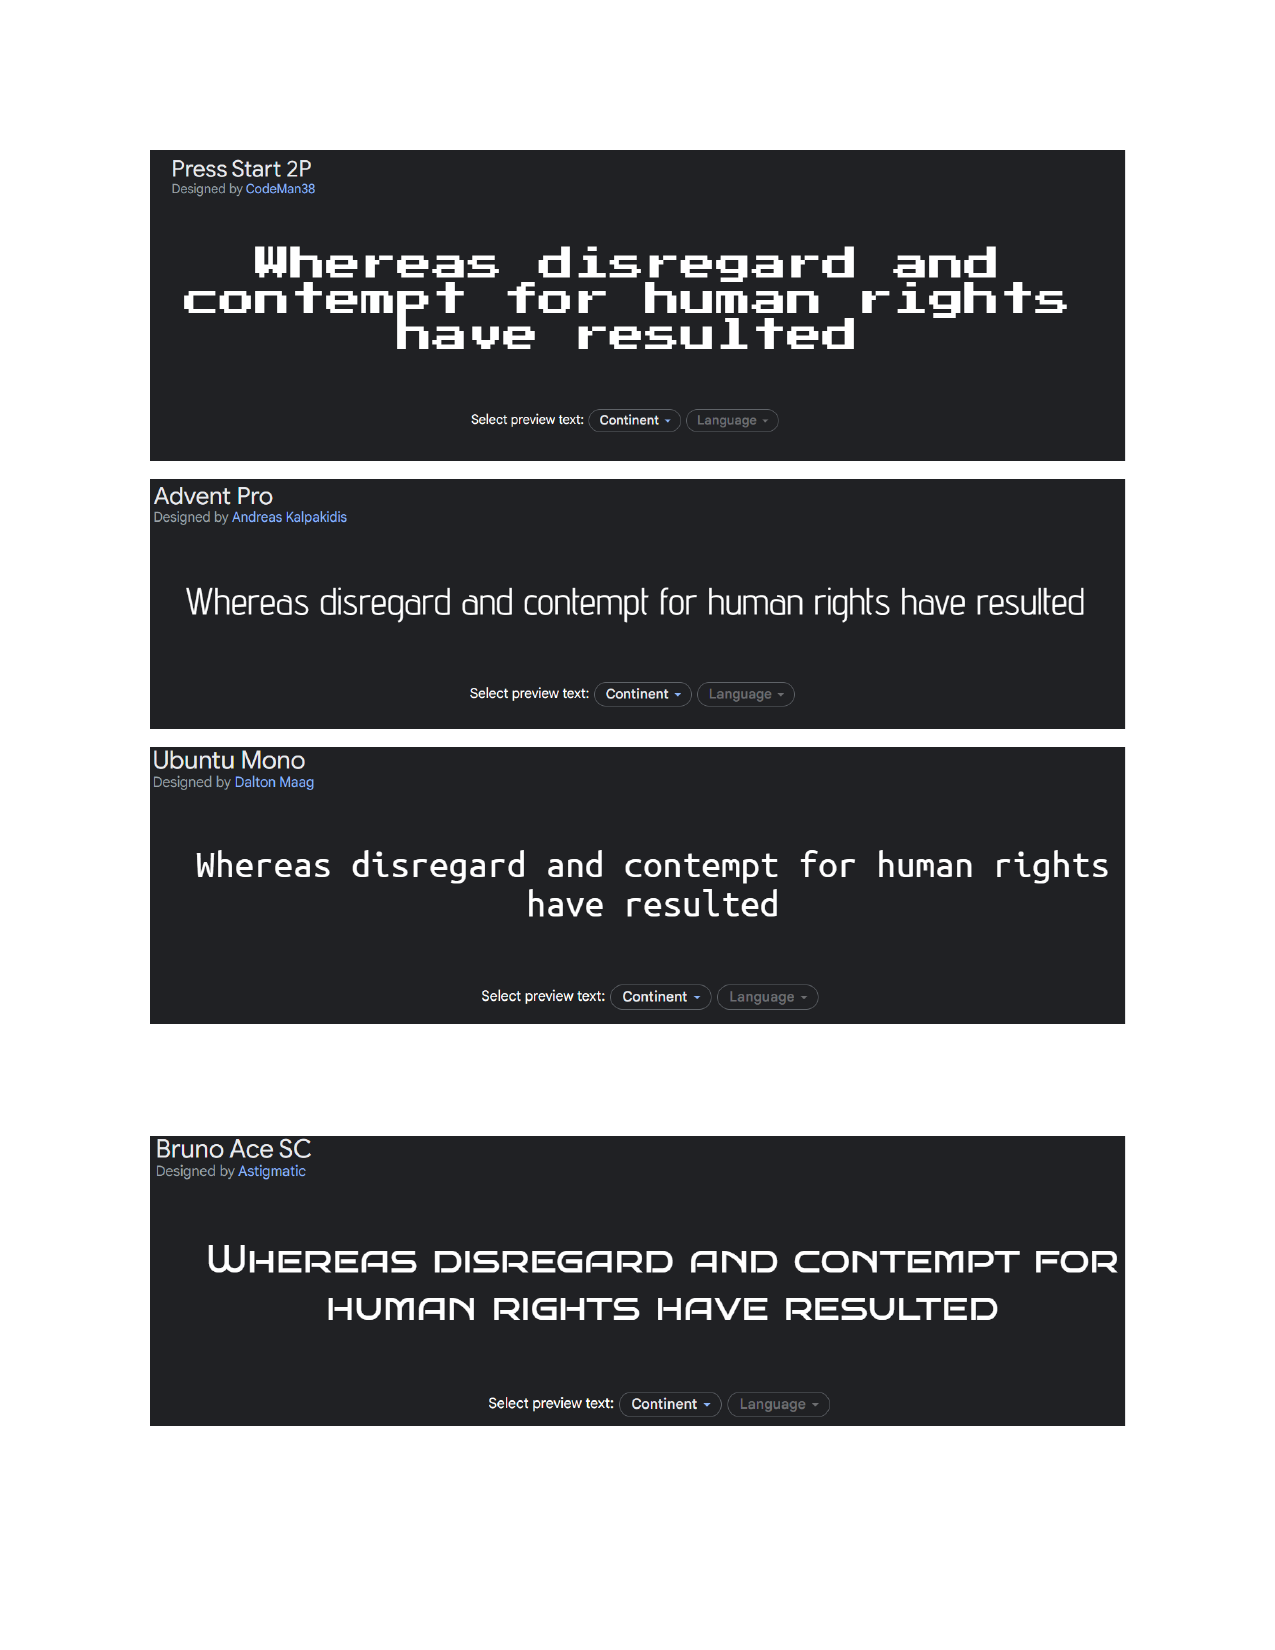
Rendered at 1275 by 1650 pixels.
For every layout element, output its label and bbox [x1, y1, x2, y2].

picture [150, 150, 1125, 461]
picture [150, 747, 1125, 1024]
picture [150, 1136, 1125, 1426]
picture [150, 479, 1125, 729]
